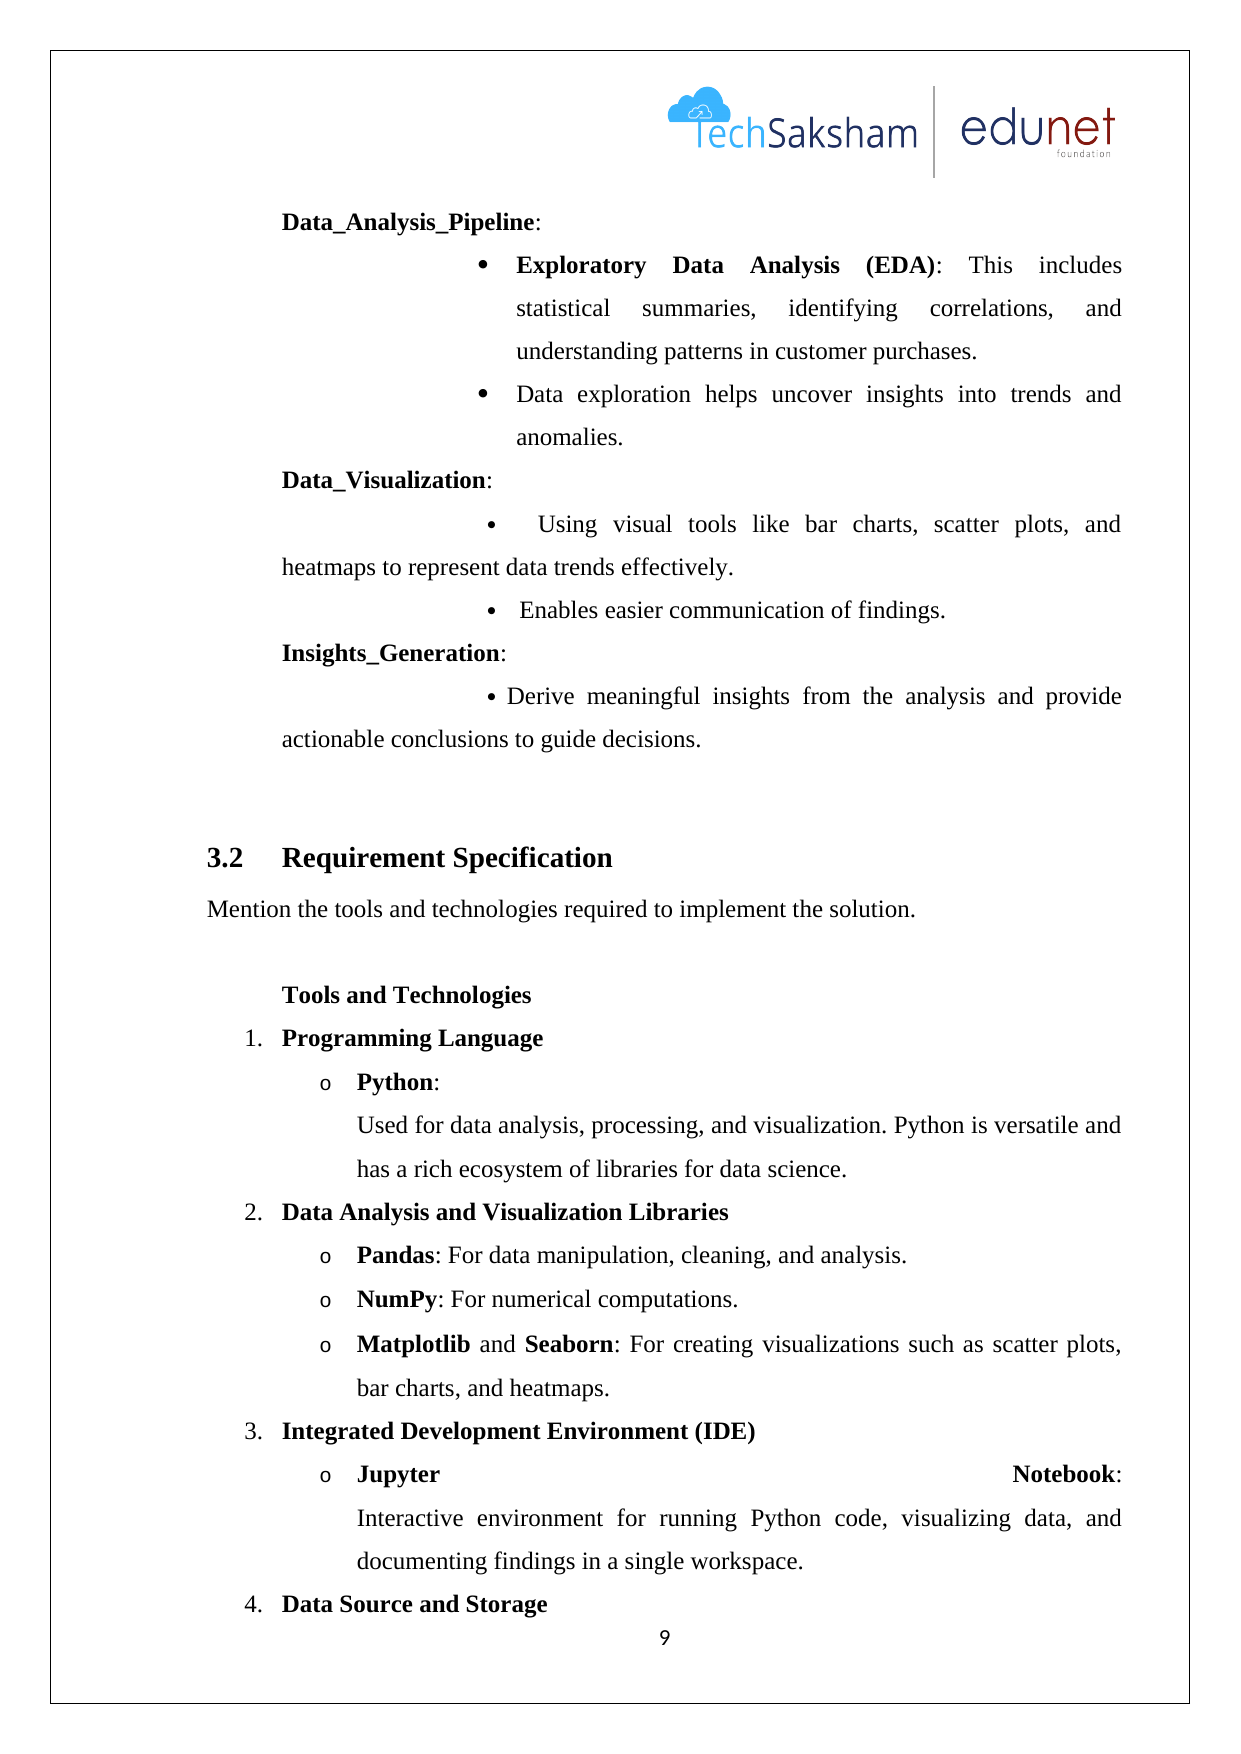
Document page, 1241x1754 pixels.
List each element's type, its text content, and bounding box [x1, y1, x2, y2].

list Python: Used for data analysis, processing, and visualization. Python is versatile and has a rich ecosystem of libraries for data science. [319, 1067, 1122, 1182]
list Derive meaningful insights from the analysis and provide actionable conclusions to guide decisions. [282, 681, 1122, 753]
list Enables easier communication of findings. [282, 595, 1122, 624]
list Matplotlib and Seaborn: For creating visualizations such as scatter plots, bar charts, and heatmaps. [319, 1329, 1122, 1401]
list Data exploration helps uncover insights into trends and anomalies. [478, 379, 1122, 451]
list Jupyter Notebook: Interactive environment for running Python code, visualizing data, and documenting findings in a single workspace. [319, 1459, 1122, 1575]
picture [955, 100, 1122, 164]
list Exploratory Data Analysis (EDA): This includes statistical summaries, identifying correlations, and understanding patterns in customer purchases. [478, 250, 1122, 365]
list Tools and Technologies [282, 980, 1122, 1009]
list Data_Analysis_Pipeline: [282, 207, 1122, 236]
list NumPy: For numerical computations. [319, 1284, 1122, 1314]
list Mention the tools and technologies required to implement the solution. [207, 894, 1122, 923]
list Integrated Development Environment (IDE) [244, 1416, 1122, 1444]
list Pandas: For data manipulation, cleaning, and analysis. [319, 1240, 1122, 1269]
list Data Analysis and Visualization Libraries [244, 1197, 1122, 1226]
list Data Source and Storage [244, 1589, 1122, 1618]
list Requirement Specification [207, 840, 1122, 873]
list Data_Visualization: [282, 466, 1122, 494]
list Using visual tools like bar charts, scatter plots, and heatmaps to represent data trends effectively. [282, 509, 1122, 581]
list Insights_Generation: [282, 638, 1122, 667]
list Programming Language [244, 1023, 1122, 1052]
picture [662, 79, 923, 154]
